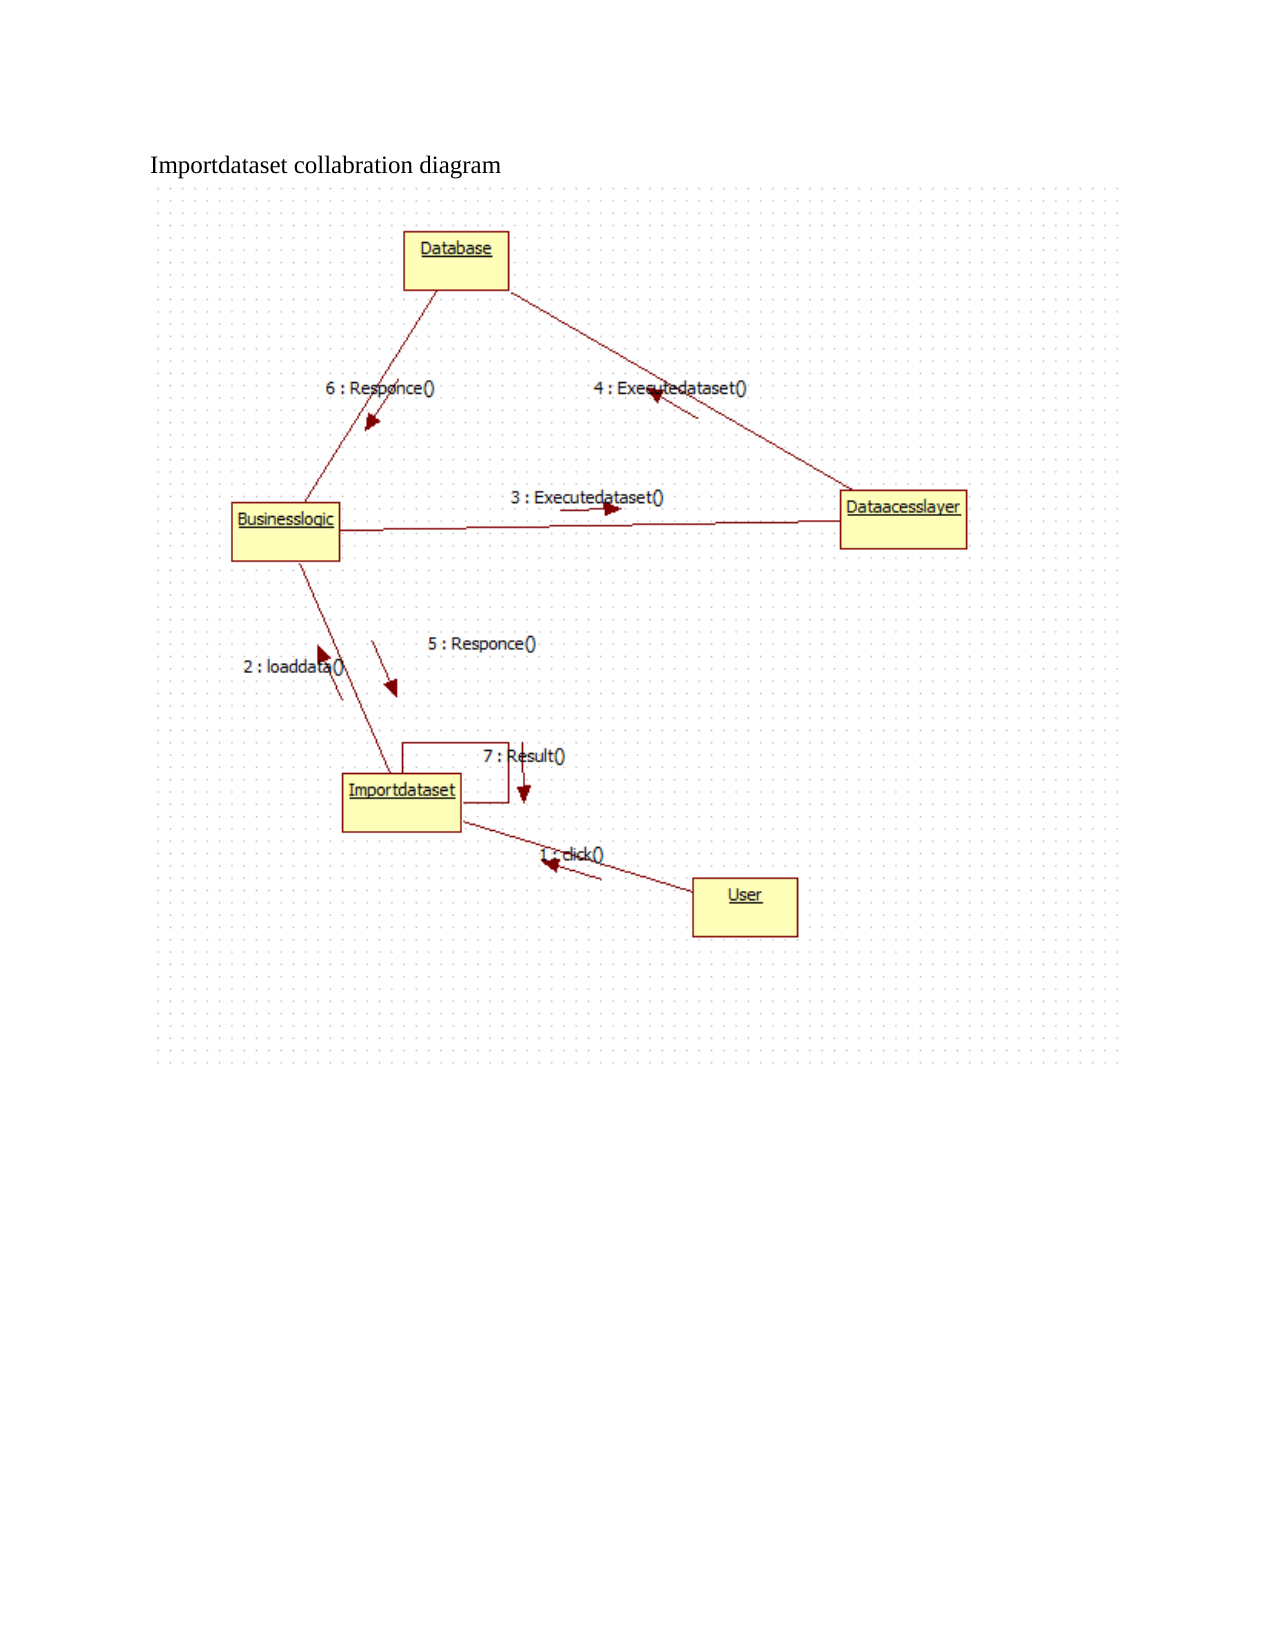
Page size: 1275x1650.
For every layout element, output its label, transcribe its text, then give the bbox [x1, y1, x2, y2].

text Importdataset collabration diagram [150, 150, 1125, 179]
picture [150, 183, 1125, 1067]
